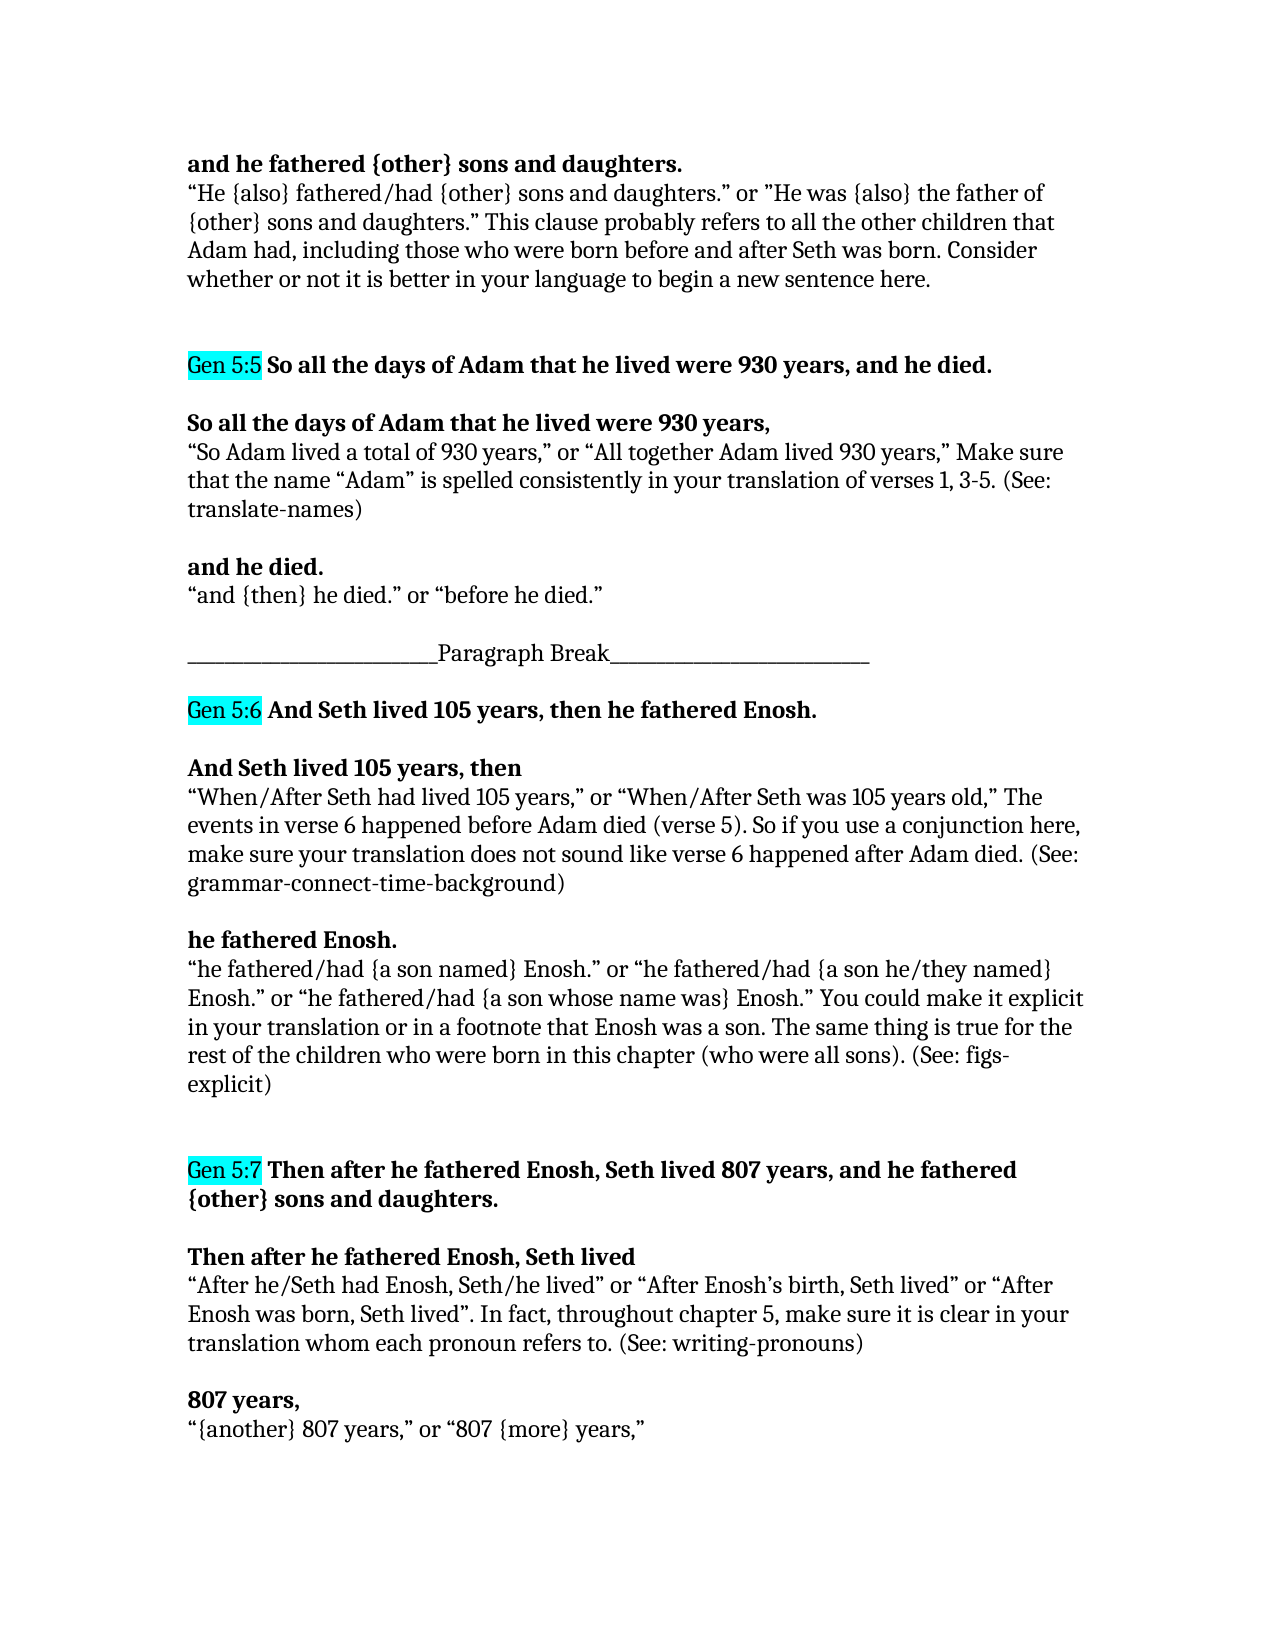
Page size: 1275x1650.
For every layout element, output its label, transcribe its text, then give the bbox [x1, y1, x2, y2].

text Then after he fathered Enosh, Seth lived [187, 1242, 1087, 1271]
text and he fathered {other} sons and daughters. [187, 150, 1087, 179]
text Gen 5:7 Then after he fathered Enosh, Seth lived 807 years, and he fathered {other} sons and daughters. [187, 1156, 1087, 1214]
text “So Adam lived a total of 930 years,” or “All together Adam lived 930 years,” Make sure that the name “Adam” is spelled consistently in your translation of verses 1, 3-5. (See: translate-names) [187, 437, 1087, 524]
text “After he/Seth had Enosh, Seth/he lived” or “After Enosh’s birth, Seth lived” or “After Enosh was born, Seth lived”. In fact, throughout chapter 5, make sure it is clear in your translation whom each pronoun refers to. (See: writing-pronouns) [187, 1271, 1087, 1357]
text “When/After Seth had lived 105 years,” or “When/After Seth was 105 years old,” The events in verse 6 happened before Adam died (verse 5). So if you use a conjunction here, make sure your translation does not sound like verse 6 happened after Adam died. (See: grammar-connect-time-background) [187, 782, 1087, 897]
text And Seth lived 105 years, then [187, 754, 1087, 782]
text So all the days of Adam that he lived were 930 years, [187, 409, 1087, 437]
text he fathered Enosh. [187, 926, 1087, 955]
text Gen 5:6 And Seth lived 105 years, then he fathered Enosh. [262, 696, 1087, 725]
text “and {then} he died.” or “before he died.” [187, 581, 1087, 610]
text “{another} 807 years,” or “807 {more} years,” [187, 1415, 1087, 1444]
text and he died. [187, 552, 1087, 581]
text “He {also} fathered/had {other} sons and daughters.” or ”He was {also} the father of {other} sons and daughters.” This clause probably refers to all the other children that Adam had, including those who were born before and after Seth was born. Consider whether or not it is better in your language to begin a new sentence here. [187, 179, 1087, 294]
text Gen 5:5 So all the days of Adam that he lived were 930 years, and he died. [262, 351, 1087, 380]
text ___________________________Paragraph Break____________________________ [187, 639, 1087, 667]
text 807 years, [187, 1386, 1087, 1415]
text “he fathered/had {a son named} Enosh.” or “he fathered/had {a son he/they named} Enosh.” or “he fathered/had {a son whose name was} Enosh.” You could make it explicit in your translation or in a footnote that Enosh was a son. The same thing is true for the rest of the children who were born in this chapter (who were all sons). (See: figs-explicit) [187, 955, 1087, 1099]
